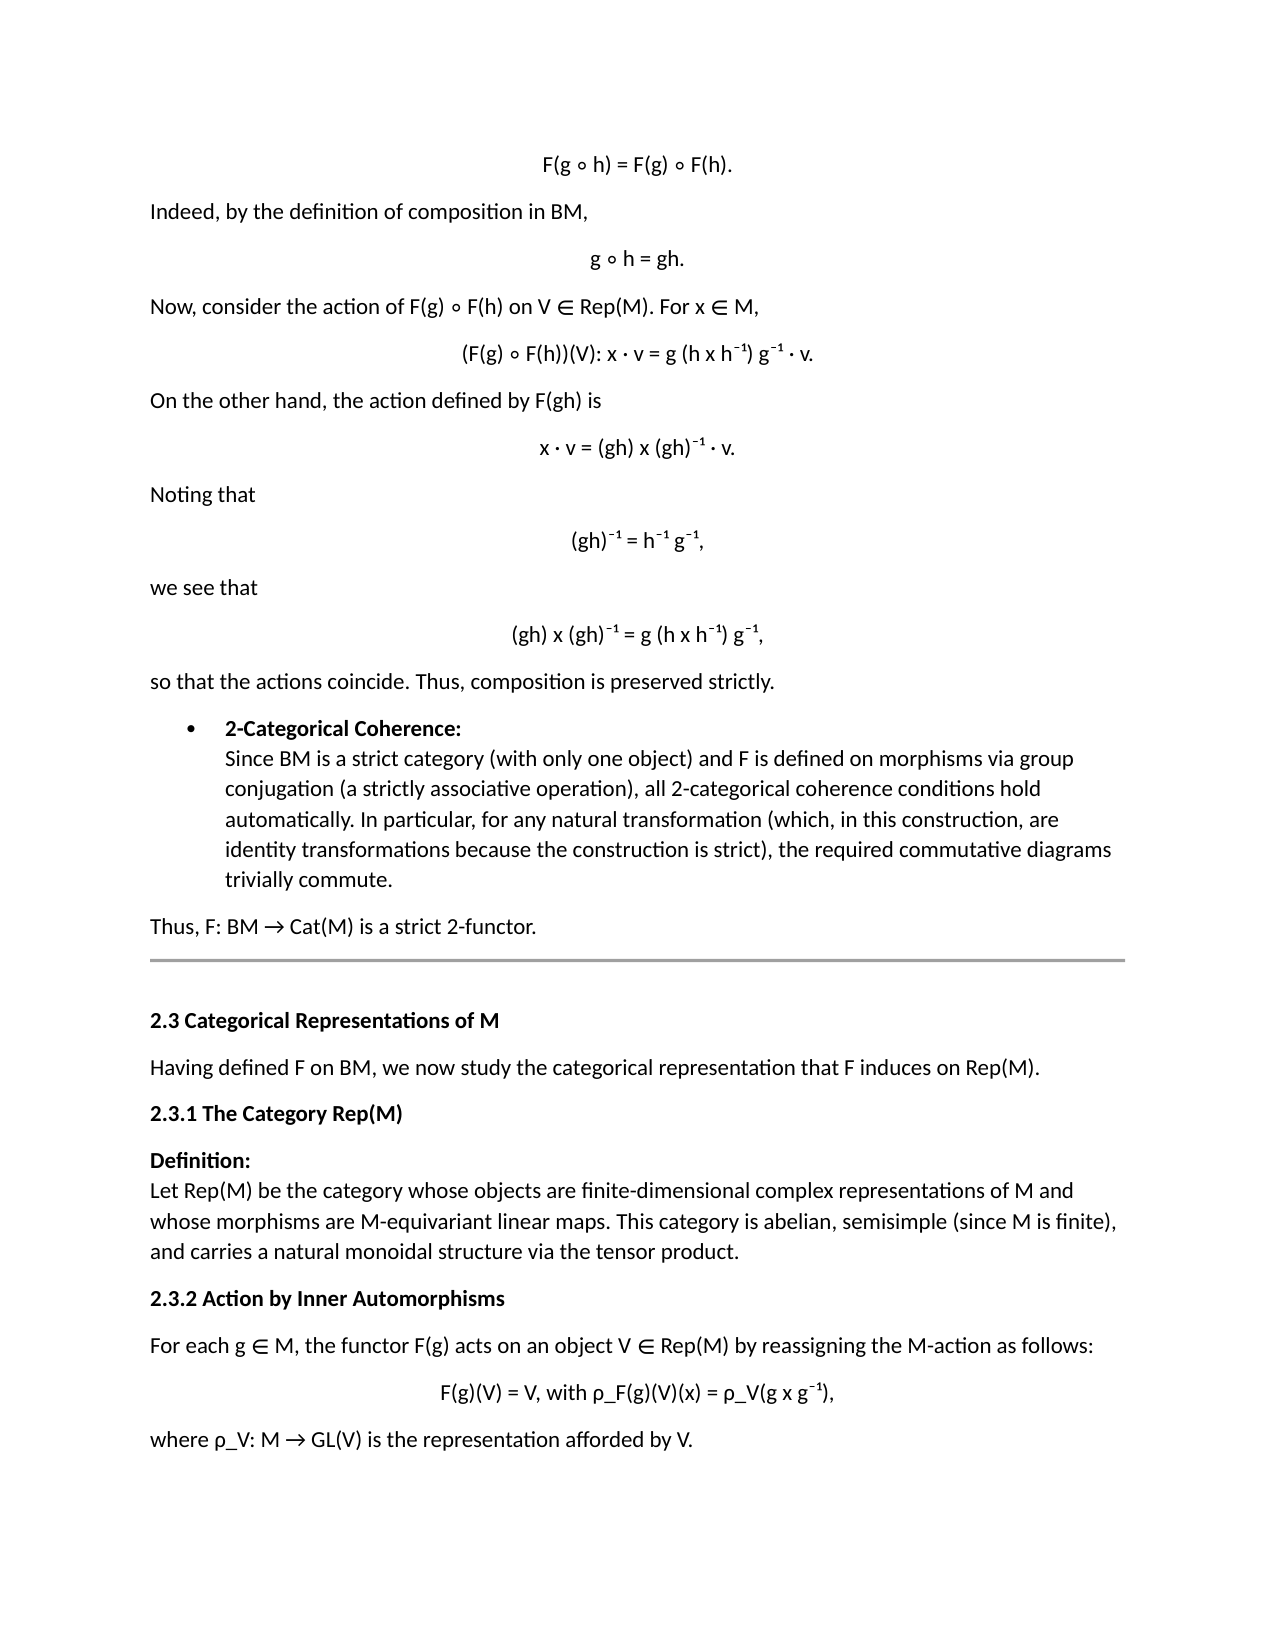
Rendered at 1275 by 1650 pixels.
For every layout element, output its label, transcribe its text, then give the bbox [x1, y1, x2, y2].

text Indeed, by the definition of composition in BM, [150, 197, 1125, 225]
text we see that [150, 573, 1125, 602]
text F(g)(V) = V, with ρ_F(g)(V)(x) = ρ_V(g x g⁻¹), [150, 1378, 1125, 1406]
text where ρ_V: M → GL(V) is the representation afforded by V. [150, 1425, 1125, 1453]
text 2.3.2 Action by Inner Automorphisms [150, 1284, 1125, 1312]
text Having defined F on BM, we now study the categorical representation that F induces on Rep(M). [150, 1053, 1125, 1081]
list 2-Categorical Coherence: Since BM is a strict category (with only one object) and F is defined on morphisms via group conjugation (a strictly associative operation), all 2-categorical coherence conditions hold automatically. In particular, for any natural transformation (which, in this construction, are identity transformations because the construction is strict), the required commutative diagrams trivially commute. [187, 714, 1125, 893]
text F(g ∘ h) = F(g) ∘ F(h). [150, 150, 1125, 178]
text x · v = (gh) x (gh)⁻¹ · v. [150, 433, 1125, 461]
text Thus, F: BM → Cat(M) is a strict 2-functor. [150, 912, 1125, 940]
text Now, consider the action of F(g) ∘ F(h) on V ∈ Rep(M). For x ∈ M, [150, 291, 1125, 320]
text g ∘ h = gh. [150, 244, 1125, 273]
text For each g ∈ M, the functor F(g) acts on an object V ∈ Rep(M) by reassigning the M-action as follows: [150, 1331, 1125, 1359]
text Noting that [150, 480, 1125, 508]
text (F(g) ∘ F(h))(V): x · v = g (h x h⁻¹) g⁻¹ · v. [150, 339, 1125, 367]
text (gh)⁻¹ = h⁻¹ g⁻¹, [150, 527, 1125, 555]
text Definition: Let Rep(M) be the category whose objects are finite-dimensional complex representations of M and whose morphisms are M-equivariant linear maps. This category is abelian, semisimple (since M is finite), and carries a natural monoidal structure via the tensor product. [150, 1146, 1125, 1265]
text 2.3 Categorical Representations of M [150, 1006, 1125, 1034]
text so that the actions coincide. Thus, composition is preserved strictly. [150, 667, 1125, 695]
text On the other hand, the action defined by F(gh) is [150, 386, 1125, 414]
text (gh) x (gh)⁻¹ = g (h x h⁻¹) g⁻¹, [150, 620, 1125, 648]
text 2.3.1 The Category Rep(M) [150, 1099, 1125, 1128]
